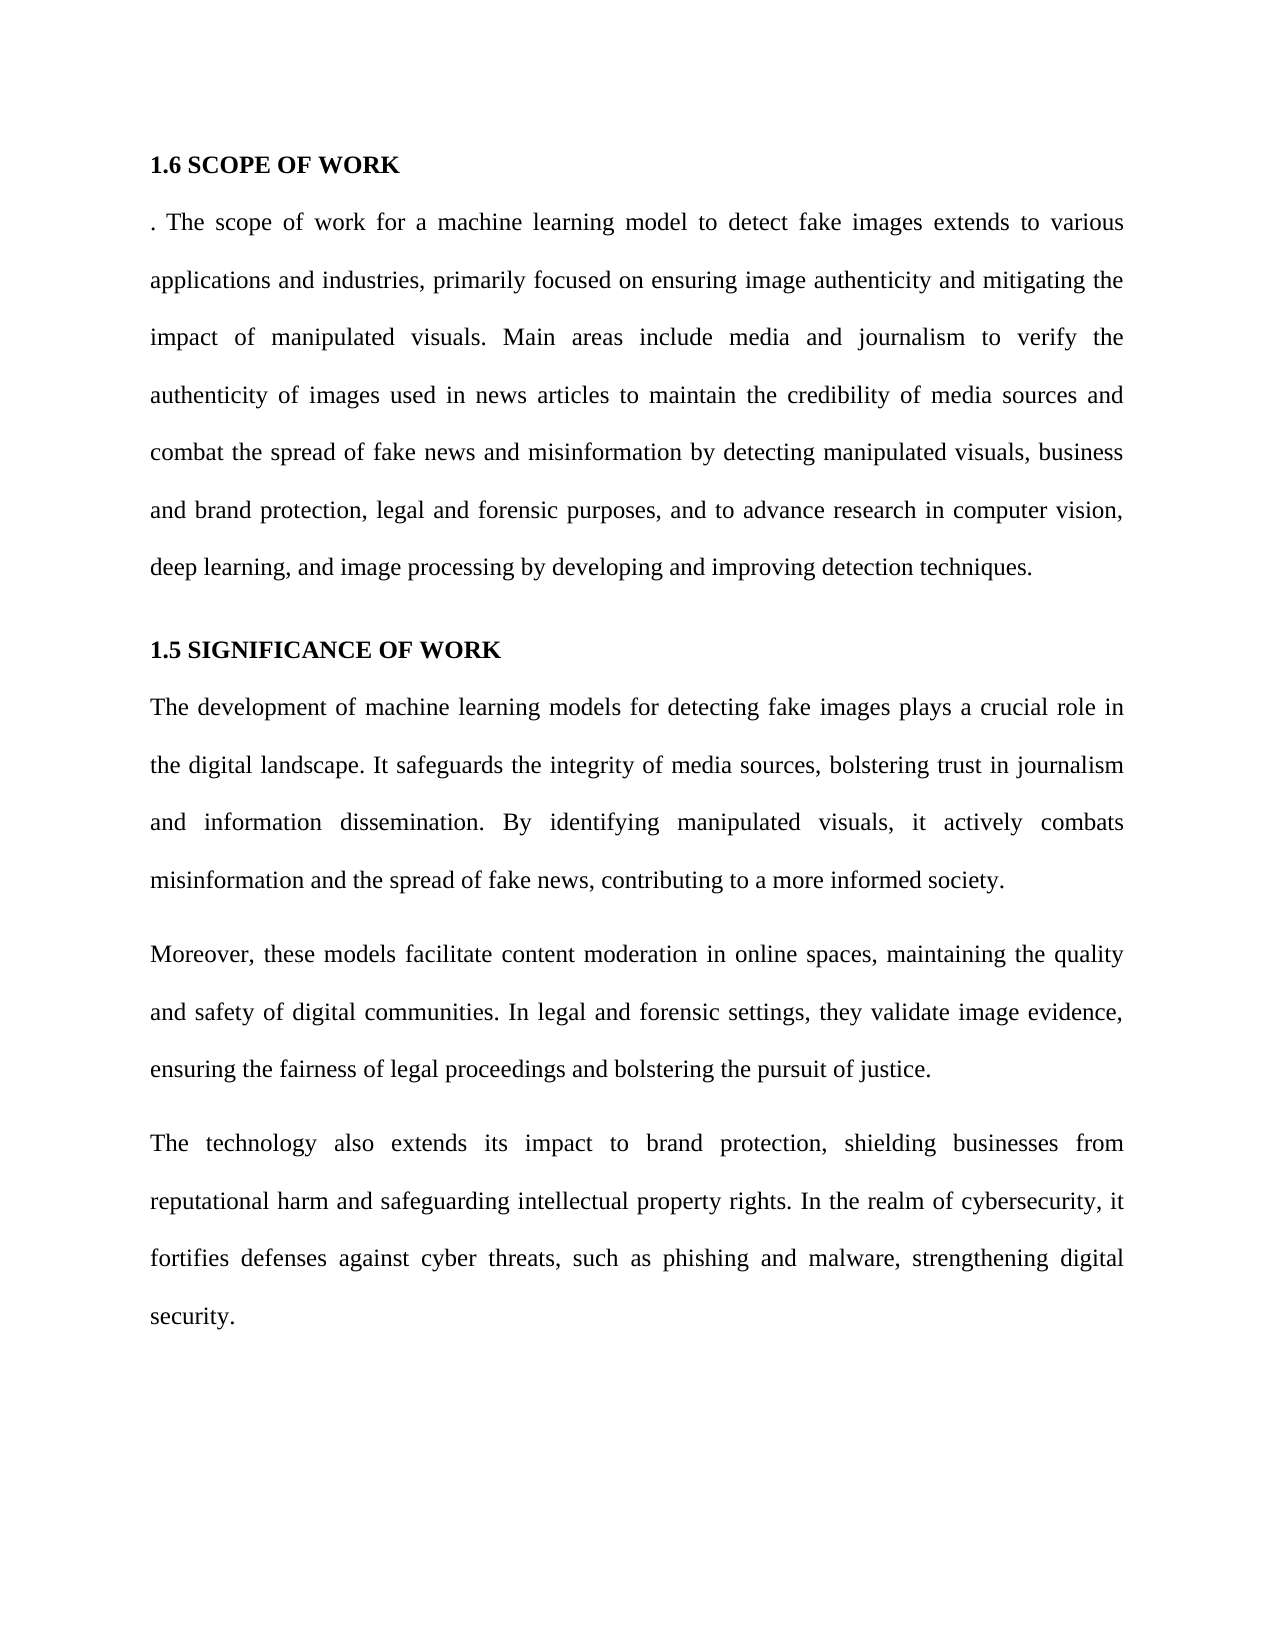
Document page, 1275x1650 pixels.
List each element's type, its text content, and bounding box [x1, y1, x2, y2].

text . The scope of work for a machine learning model to detect fake images extends to various applications and industries, primarily focused on ensuring image authenticity and mitigating the impact of manipulated visuals. Main areas include media and journalism to verify the authenticity of images used in news articles to maintain the credibility of media sources and combat the spread of fake news and misinformation by detecting manipulated visuals, business and brand protection, legal and forensic purposes, and to advance research in computer vision, deep learning, and image processing by developing and improving detection techniques. [150, 207, 1125, 581]
text Moreover, these models facilitate content moderation in online spaces, maintaining the quality and safety of digital communities. In legal and forensic settings, they validate image evidence, ensuring the fairness of legal proceedings and bolstering the pursuit of justice. [150, 939, 1125, 1083]
subtitle 1.5 SIGNIFICANCE OF WORK [150, 635, 1125, 664]
text The technology also extends its impact to brand protection, shielding businesses from reputational harm and safeguarding intellectual property rights. In the realm of cybersecurity, it fortifies defenses against cyber threats, such as phishing and malware, strengthening digital security. [150, 1128, 1125, 1329]
text The development of machine learning models for detecting fake images plays a crucial role in the digital landscape. It safeguards the integrity of media sources, bolstering trust in journalism and information dissemination. By identifying manipulated visuals, it actively combats misinformation and the spread of fake news, contributing to a more informed society. [150, 692, 1125, 894]
subtitle SCOPE OF WORK [150, 150, 1125, 179]
